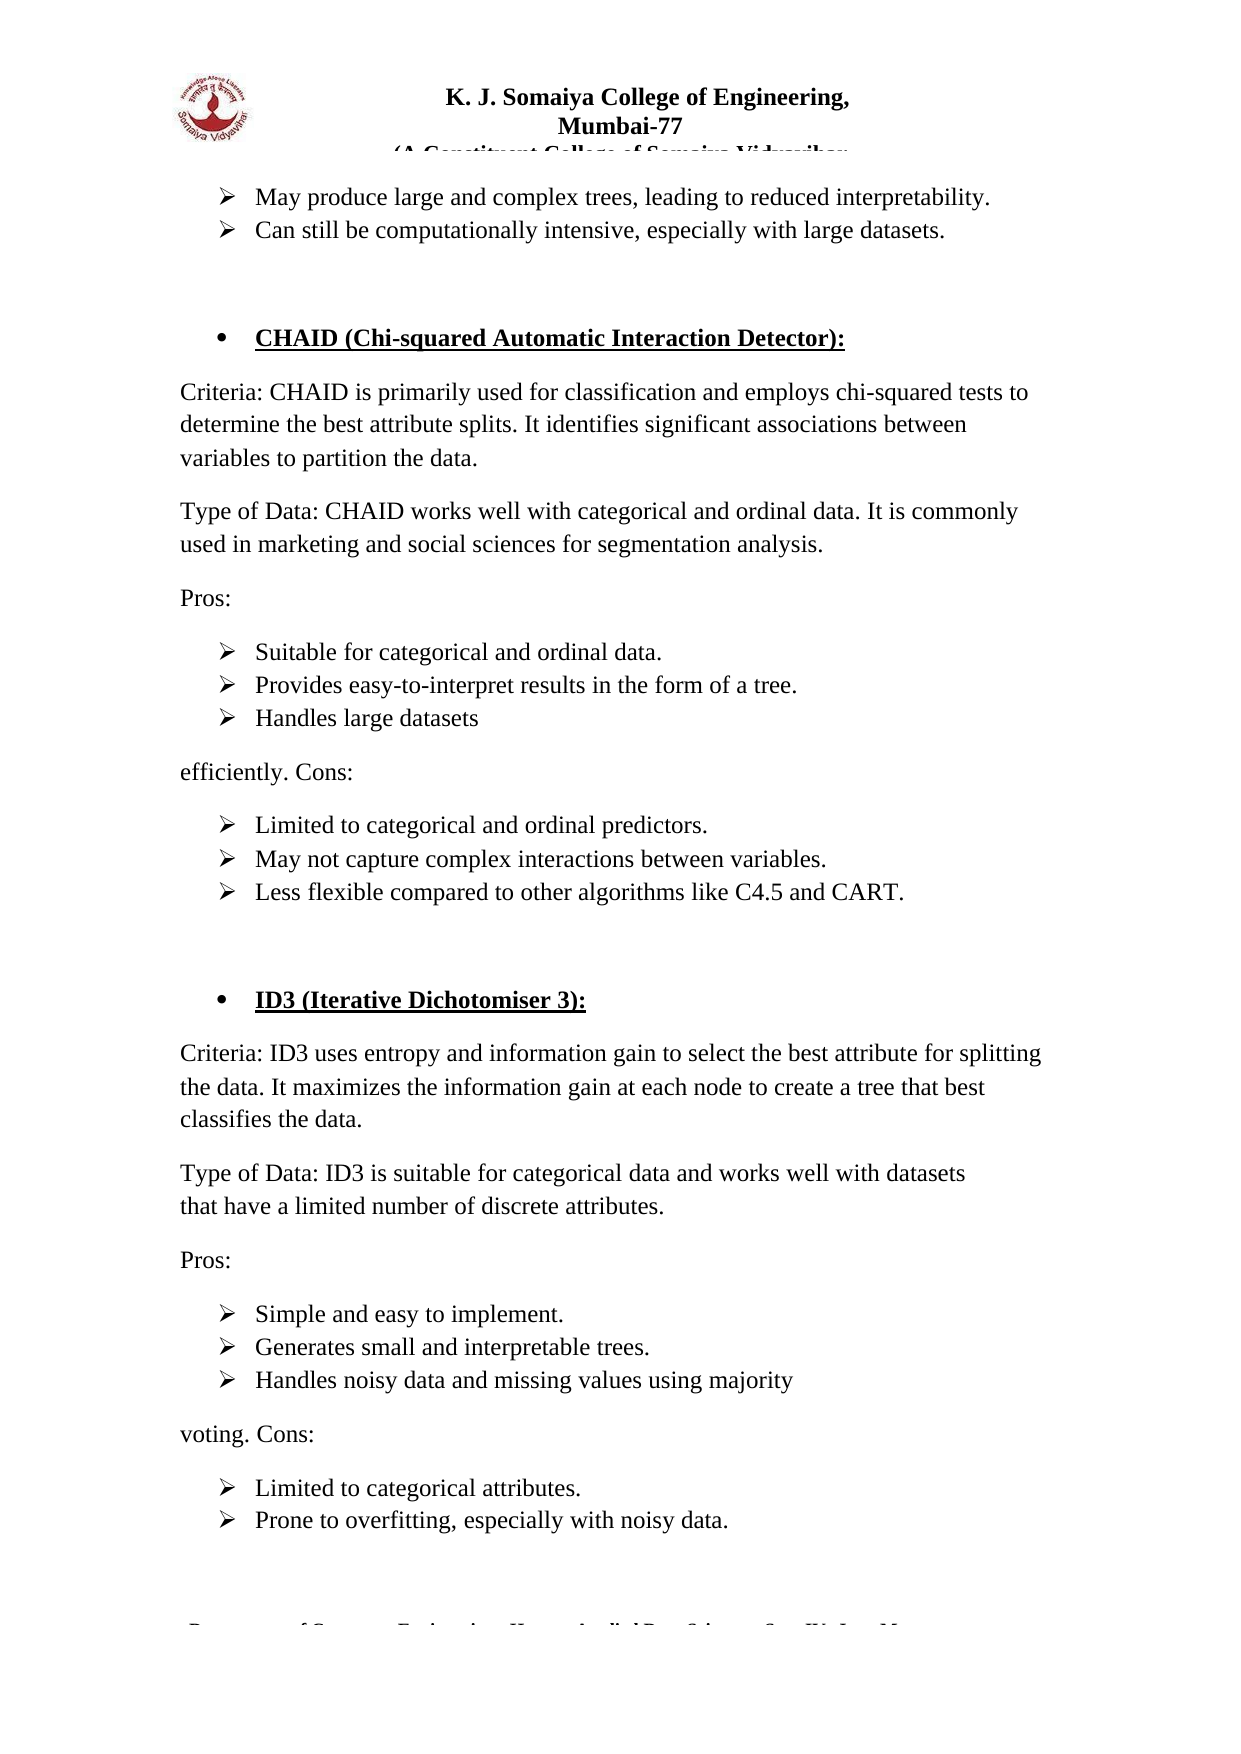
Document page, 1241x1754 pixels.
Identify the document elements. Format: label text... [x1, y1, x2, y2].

text Pros: [180, 583, 1092, 612]
list Limited to categorical and ordinal predictors. [217, 811, 1092, 839]
list Can still be computationally intensive, especially with large datasets. [217, 215, 1092, 244]
list Limited to categorical attributes. [217, 1473, 1092, 1501]
text Criteria: ID3 uses entropy and information gain to select the best attribute for splitting the data. It maximizes the information gain at each node to create a tree that best classifies the data. [180, 1038, 1043, 1133]
list Handles large datasets efficiently. Cons: [180, 703, 594, 786]
subtitle CHAID (Chi-squared Automatic Interaction Detector): [217, 323, 1092, 352]
text Type of Data: ID3 is suitable for categorical data and works well with datasets that have a limited number of discrete attributes. [180, 1158, 1009, 1220]
list Prone to overfitting, especially with noisy data. [217, 1506, 1092, 1534]
subtitle ID3 (Iterative Dichotomiser 3): [217, 985, 1092, 1014]
text Criteria: CHAID is primarily used for classification and employs chi-squared tests to determine the best attribute splits. It identifies significant associations between variables to partition the data. [180, 377, 1031, 471]
list Less flexible compared to other algorithms like C4.5 and CART. [217, 877, 1092, 906]
picture [172, 73, 254, 143]
list Suitable for categorical and ordinal data. [217, 637, 1092, 666]
list Provides easy-to-interpret results in the form of a tree. [217, 670, 1092, 699]
list Simple and easy to implement. [217, 1299, 1092, 1328]
list Handles noisy data and missing values using majority voting. Cons: [180, 1366, 869, 1448]
list May not capture complex interactions between variables. [217, 844, 1092, 873]
text Type of Data: CHAID works well with categorical and ordinal data. It is commonly used in marketing and social sciences for segmentation analysis. [180, 496, 1020, 558]
text Pros: [180, 1245, 1092, 1274]
list May produce large and complex trees, leading to reduced interpretability. [217, 182, 1092, 211]
list Generates small and interpretable trees. [217, 1332, 1092, 1361]
